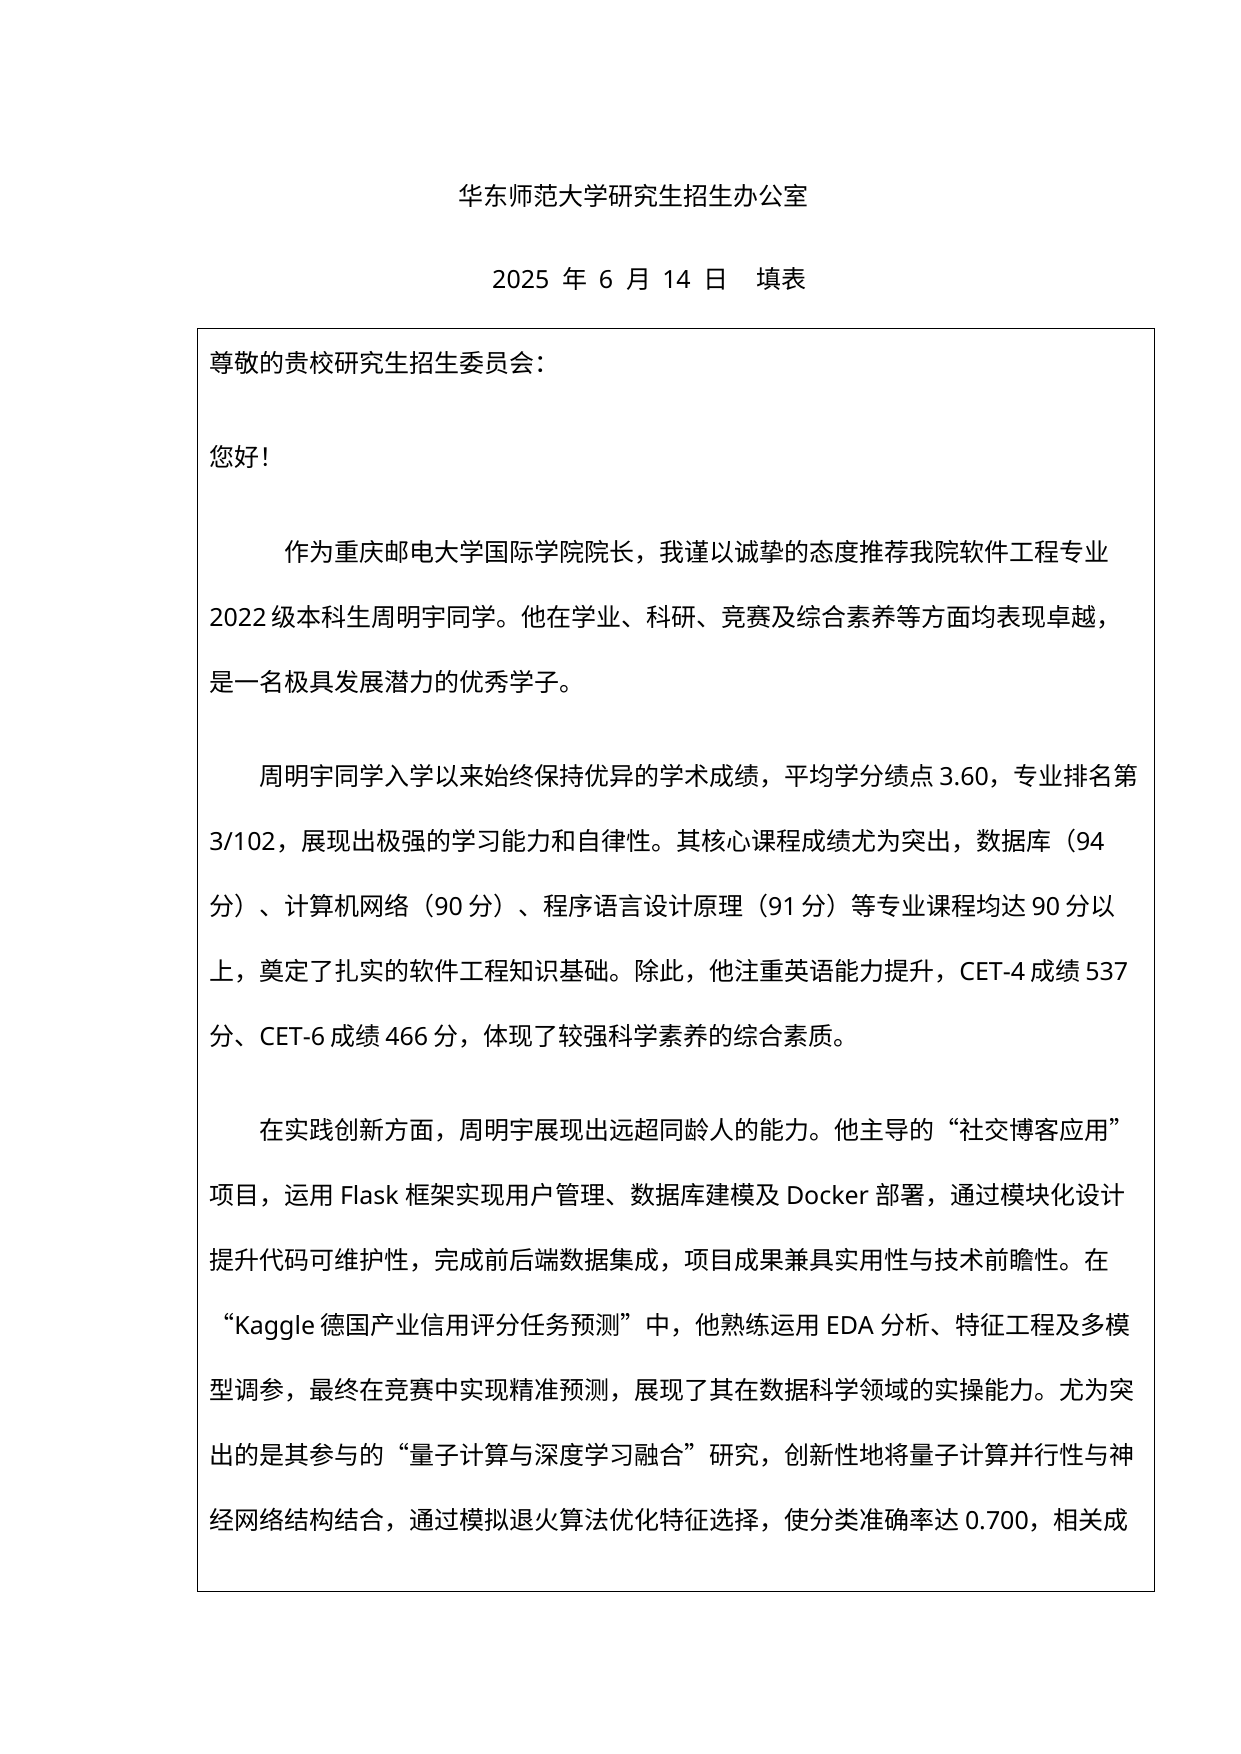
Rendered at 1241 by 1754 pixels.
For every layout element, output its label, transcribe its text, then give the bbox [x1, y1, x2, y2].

text 华东师范大学研究生招生办公室 [187, 162, 1053, 227]
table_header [198, 329, 1154, 1591]
text 2025 年 6 月 14 日 填表 [187, 245, 1053, 310]
